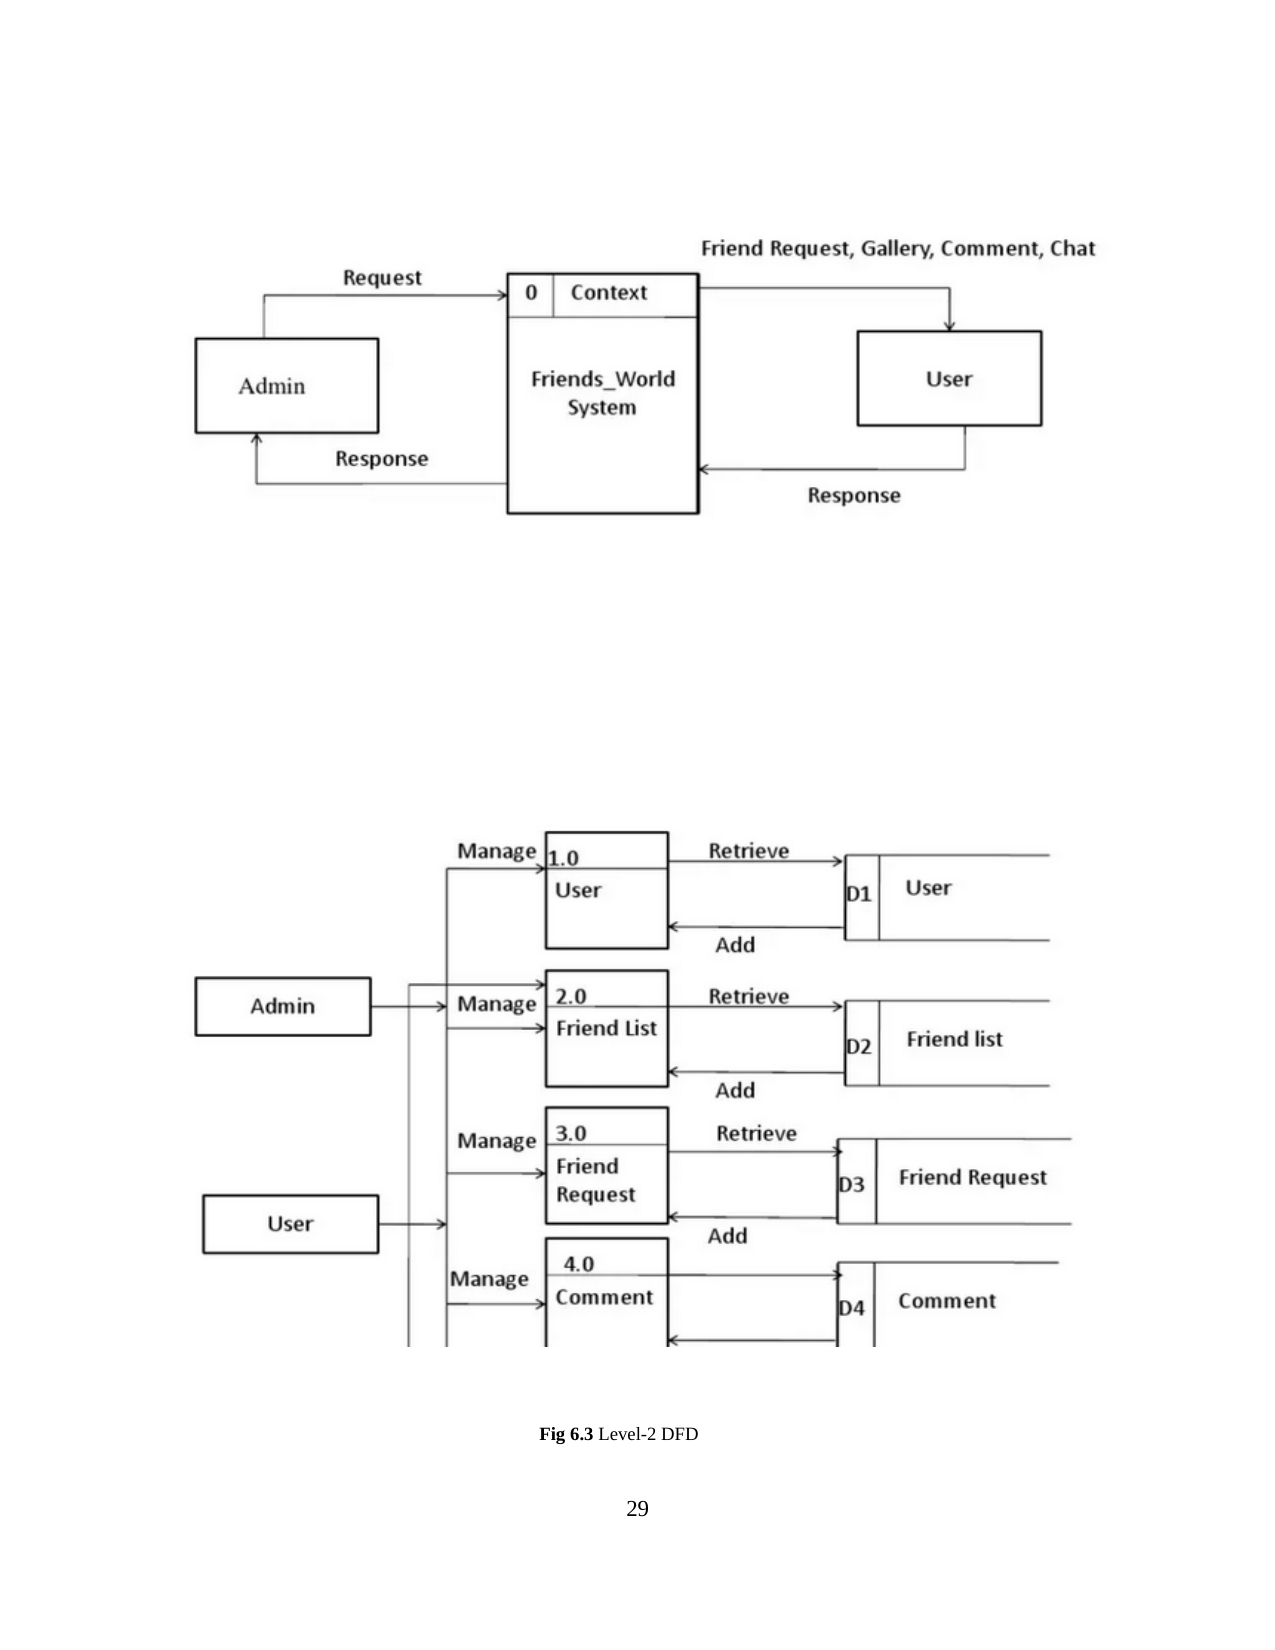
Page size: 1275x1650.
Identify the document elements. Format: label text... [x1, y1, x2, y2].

text Fig 6.3 Level-2 DFD [150, 1423, 1052, 1444]
picture [150, 214, 1125, 1347]
